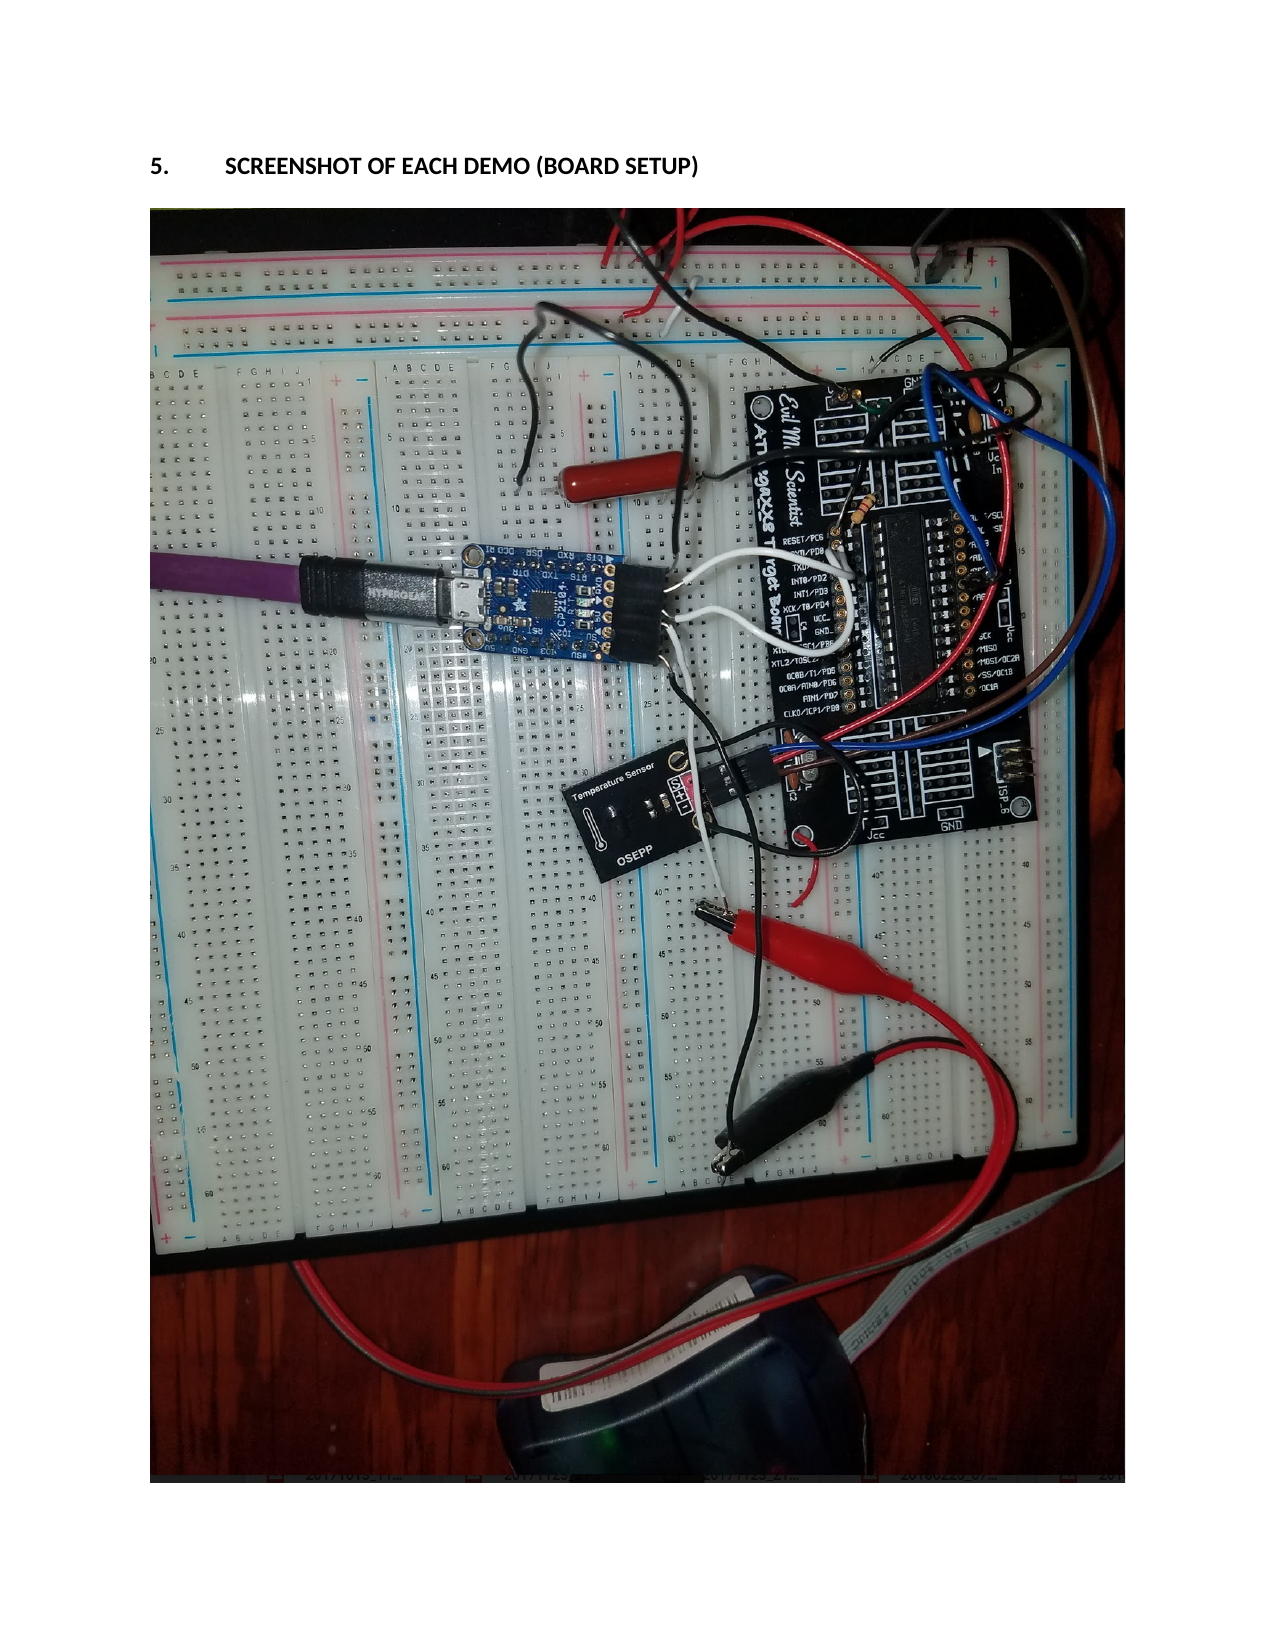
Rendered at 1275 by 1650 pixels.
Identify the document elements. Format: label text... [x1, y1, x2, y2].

picture [150, 208, 1125, 1483]
list SCREENSHOT OF EACH DEMO (BOARD SETUP) [150, 150, 1125, 181]
